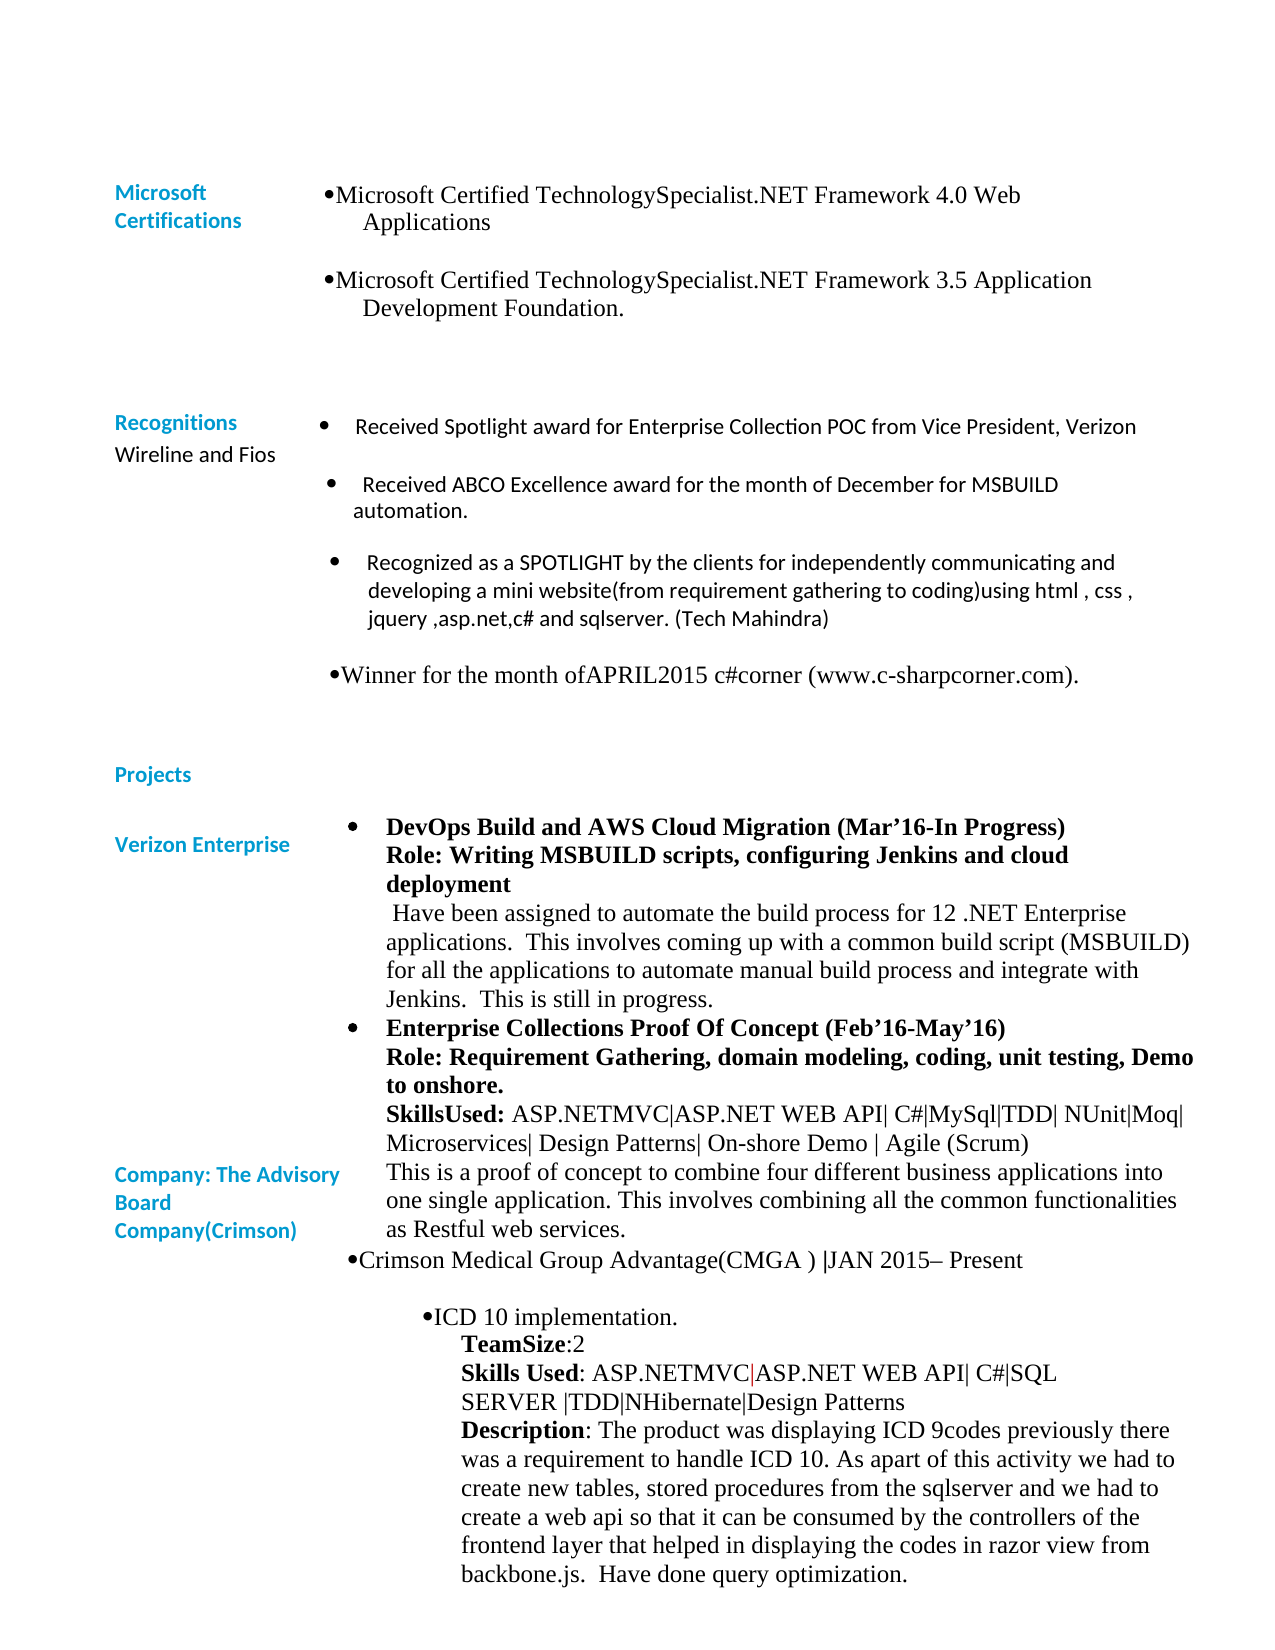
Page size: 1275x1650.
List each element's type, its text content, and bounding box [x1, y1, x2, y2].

text TeamSize:2 [461, 1331, 1198, 1358]
text automation. [252, 498, 1198, 525]
text Verizon Enterprise [114, 830, 348, 858]
text Microsoft Certified TechnologySpecialist.NET Framework 4.0 Web [325, 180, 1198, 209]
text Certifications [114, 206, 247, 234]
text Company: The Advisory Board Company(Crimson) [114, 1160, 348, 1244]
list Role: Requirement Gathering, domain modeling, coding, unit testing, Demo to onshore. [386, 1042, 1198, 1099]
text Microsoft Certified TechnologySpecialist.NET Framework 3.5 Application [325, 265, 1198, 293]
text Development Foundation. [362, 293, 1198, 321]
text Winner for the month ofAPRIL2015 c#corner (www.c-sharpcorner.com). [330, 660, 1198, 689]
text Received ABCO Excellence award for the month of December for MSBUILD [327, 470, 1198, 498]
text Recognitions Received Spotlight award for Enterprise Collection POC from Vice President, Verizon Wireline and Fios [114, 408, 1198, 468]
text  Recognized as a SPOTLIGHT by the clients for independently communicating and developing a mini website(from requirement gathering to coding)using html , css , jquery ,asp.net,c# and sqlserver. (Tech Mahindra) [330, 548, 1136, 632]
text Description: The product was displaying ICD 9codes previously there was a requirement to handle ICD 10. As apart of this activity we had to create new tables, stored procedures from the sqlserver and we had to create a web api so that it can be consumed by the controllers of the frontend layer that helped in displaying the codes in razor view from backbone.js. Have done query optimization. [461, 1415, 1190, 1588]
text Applications [362, 209, 1198, 236]
list Role: Writing MSBUILD scripts, configuring Jenkins and cloud deployment [386, 841, 1198, 898]
list Have been assigned to automate the build process for 12 .NET Enterprise applications. This involves coming up with a common build script (MSBUILD) [386, 898, 1198, 956]
list Enterprise Collections Proof Of Concept (Feb’16-May’16) [348, 1013, 1198, 1042]
list This is a proof of concept to combine four different business applications into one single application. This involves combining all the common functionalities as Restful web services. [386, 1157, 1198, 1243]
list DevOps Build and AWS Cloud Migration (Mar’16-In Progress) [348, 812, 1198, 841]
text Crimson Medical Group Advantage(CMGA ) |JAN 2015– Present [348, 1245, 1198, 1273]
text Microsoft [114, 178, 241, 206]
text Projects [114, 760, 348, 788]
text Skills Used: ASP.NETMVC|ASP.NET WEB API| C#|SQL SERVER |TDD|NHibernate|Design Patterns [461, 1358, 1104, 1415]
list for all the applications to automate manual build process and integrate with Jenkins. This is still in progress. [386, 956, 1198, 1013]
text ICD 10 implementation. [423, 1302, 1198, 1331]
list SkillsUsed: ASP.NETMVC|ASP.NET WEB API| C#|MySql|TDD| NUnit|Moq|Microservices| Design Patterns| On-shore Demo | Agile (Scrum) [386, 1099, 1198, 1157]
